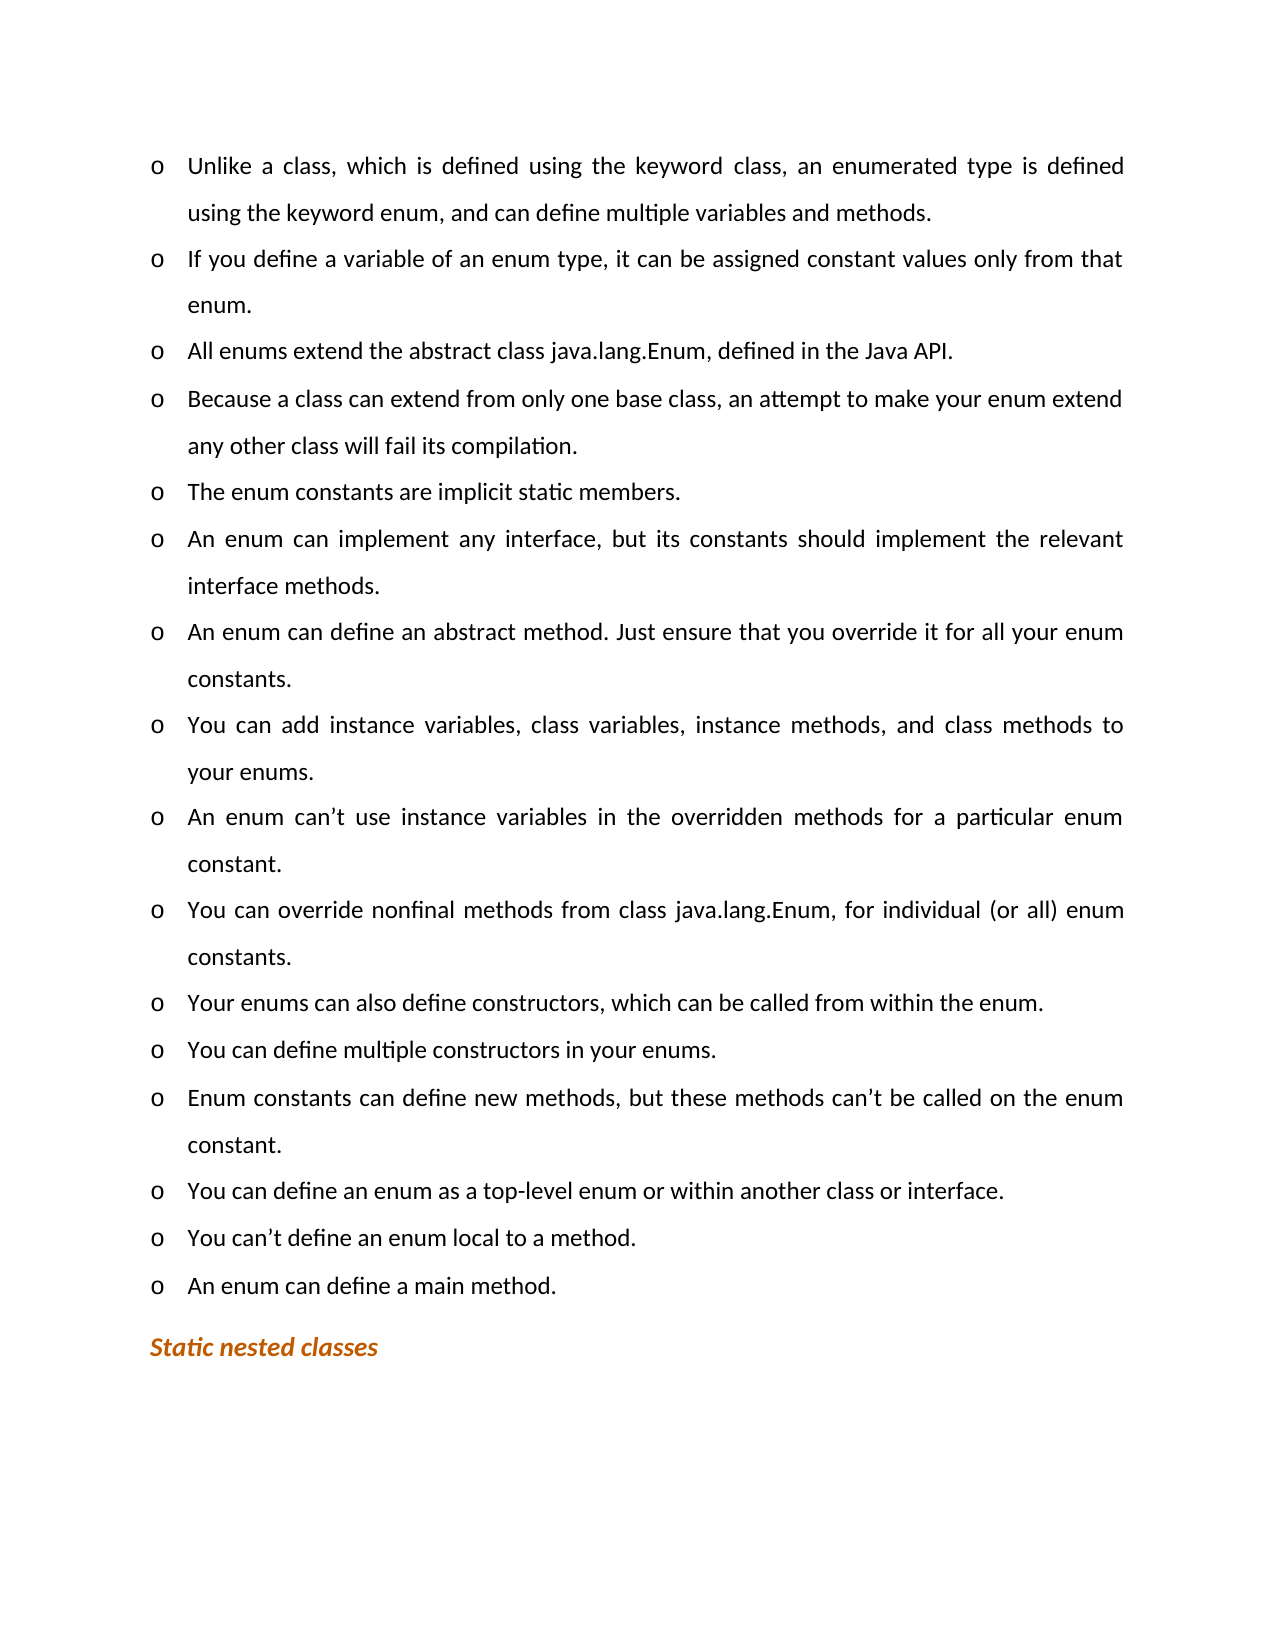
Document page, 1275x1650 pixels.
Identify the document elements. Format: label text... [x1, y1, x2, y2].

list You can’t define an enum local to a method. [150, 1222, 1125, 1254]
list An enum can define a main method. [150, 1270, 1125, 1302]
list Your enums can also define constructors, which can be called from within the enum. [150, 987, 1125, 1019]
list Enum constants can define new methods, but these methods can’t be called on the enum constant. [150, 1082, 1125, 1159]
list You can define multiple constructors in your enums. [150, 1034, 1125, 1066]
list An enum can’t use instance variables in the overridden methods for a particular enum constant. [150, 801, 1125, 879]
list Unlike a class, which is defined using the keyword class, an enumerated type is defined using the keyword enum, and can define multiple variables and methods. [150, 150, 1125, 227]
list All enums extend the abstract class java.lang.Enum, defined in the Java API. [150, 335, 1125, 367]
text Static nested classes [150, 1330, 1125, 1363]
list Because a class can extend from only one base class, an attempt to make your enum extend any other class will fail its compilation. [150, 383, 1125, 461]
list An enum can define an abstract method. Just ensure that you override it for all your enum constants. [150, 616, 1125, 693]
list You can add instance variables, class variables, instance methods, and class methods to your enums. [150, 709, 1125, 786]
list If you define a variable of an enum type, it can be assigned constant values only from that enum. [150, 243, 1125, 320]
list An enum can implement any interface, but its constants should implement the relevant interface methods. [150, 523, 1125, 601]
list You can define an enum as a top-level enum or within another class or interface. [150, 1175, 1125, 1207]
list The enum constants are implicit static members. [150, 476, 1125, 507]
list You can override nonfinal methods from class java.lang.Enum, for individual (or all) enum constants. [150, 894, 1125, 972]
